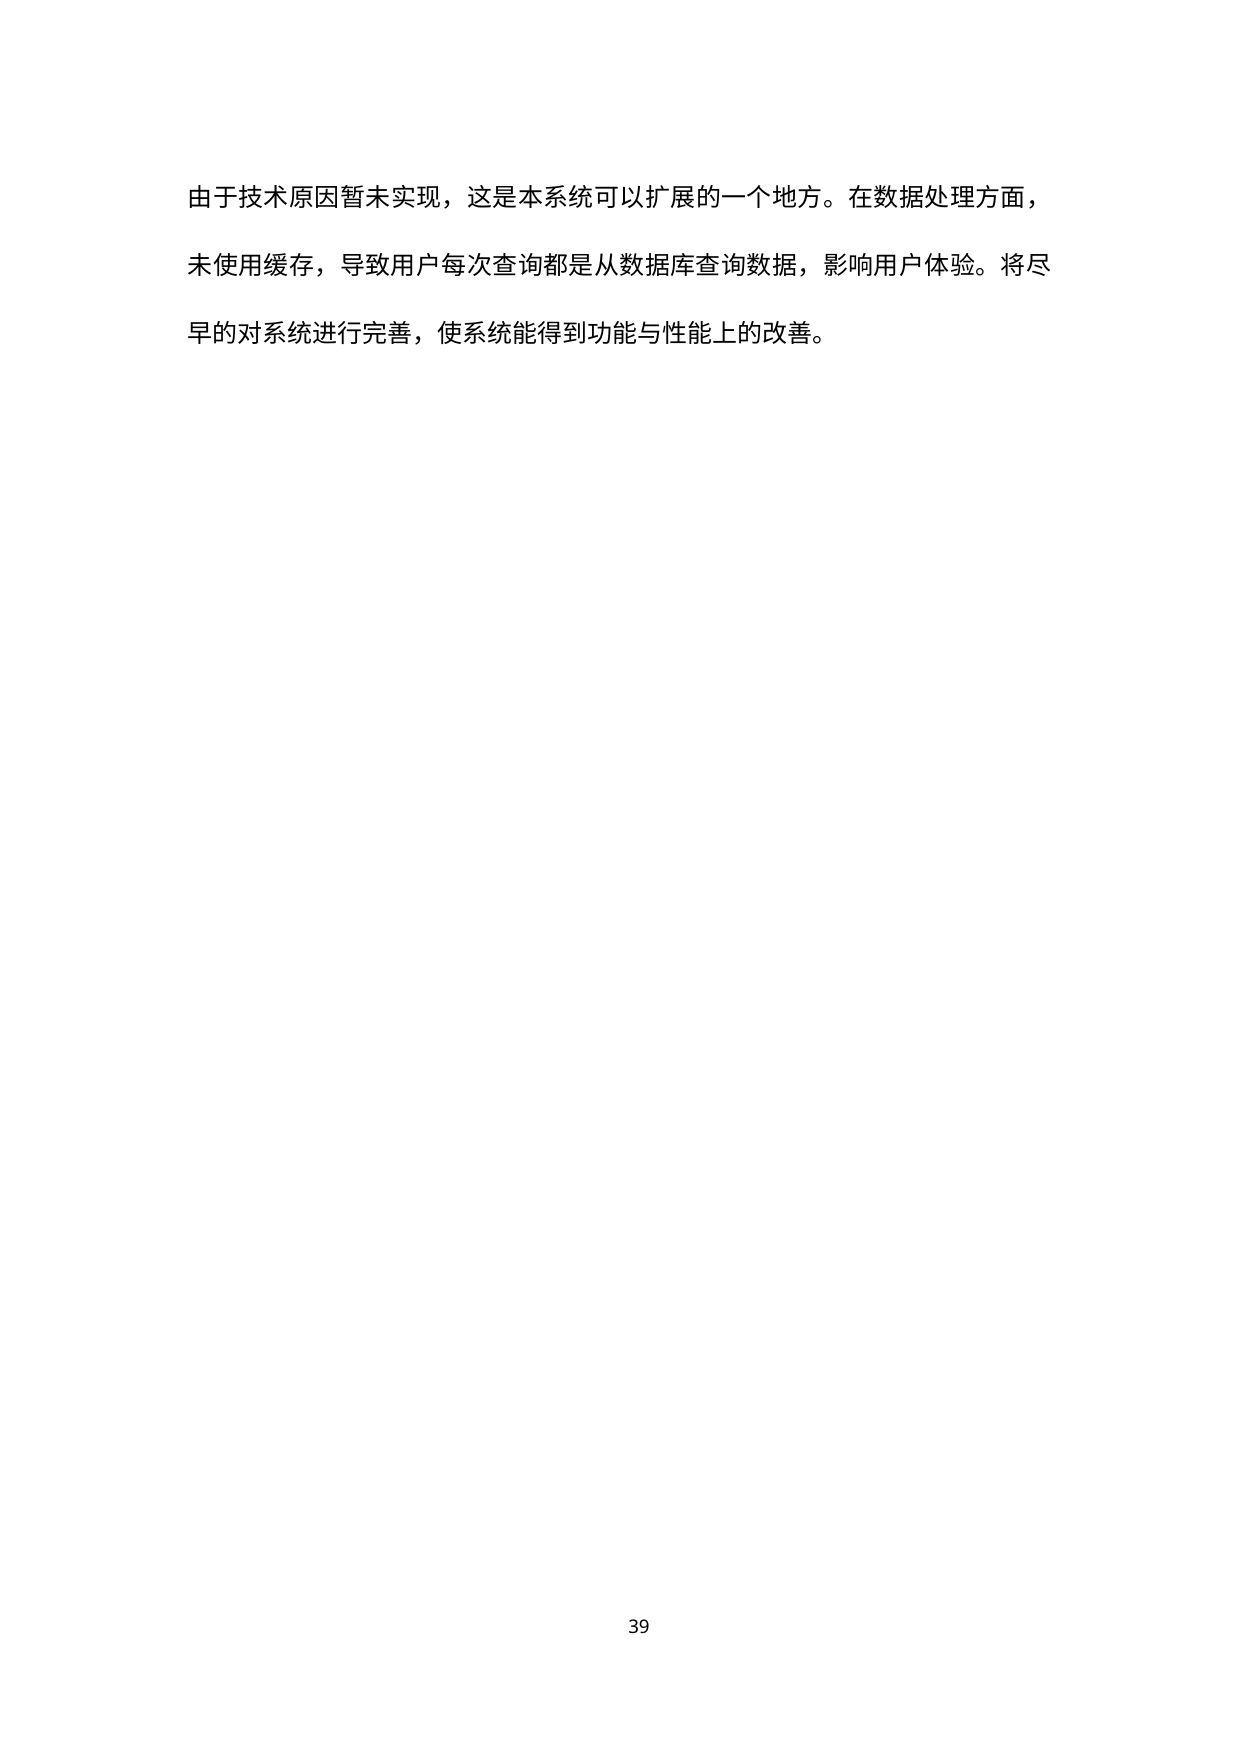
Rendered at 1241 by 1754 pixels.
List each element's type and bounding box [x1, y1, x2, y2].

text [187, 162, 1053, 366]
